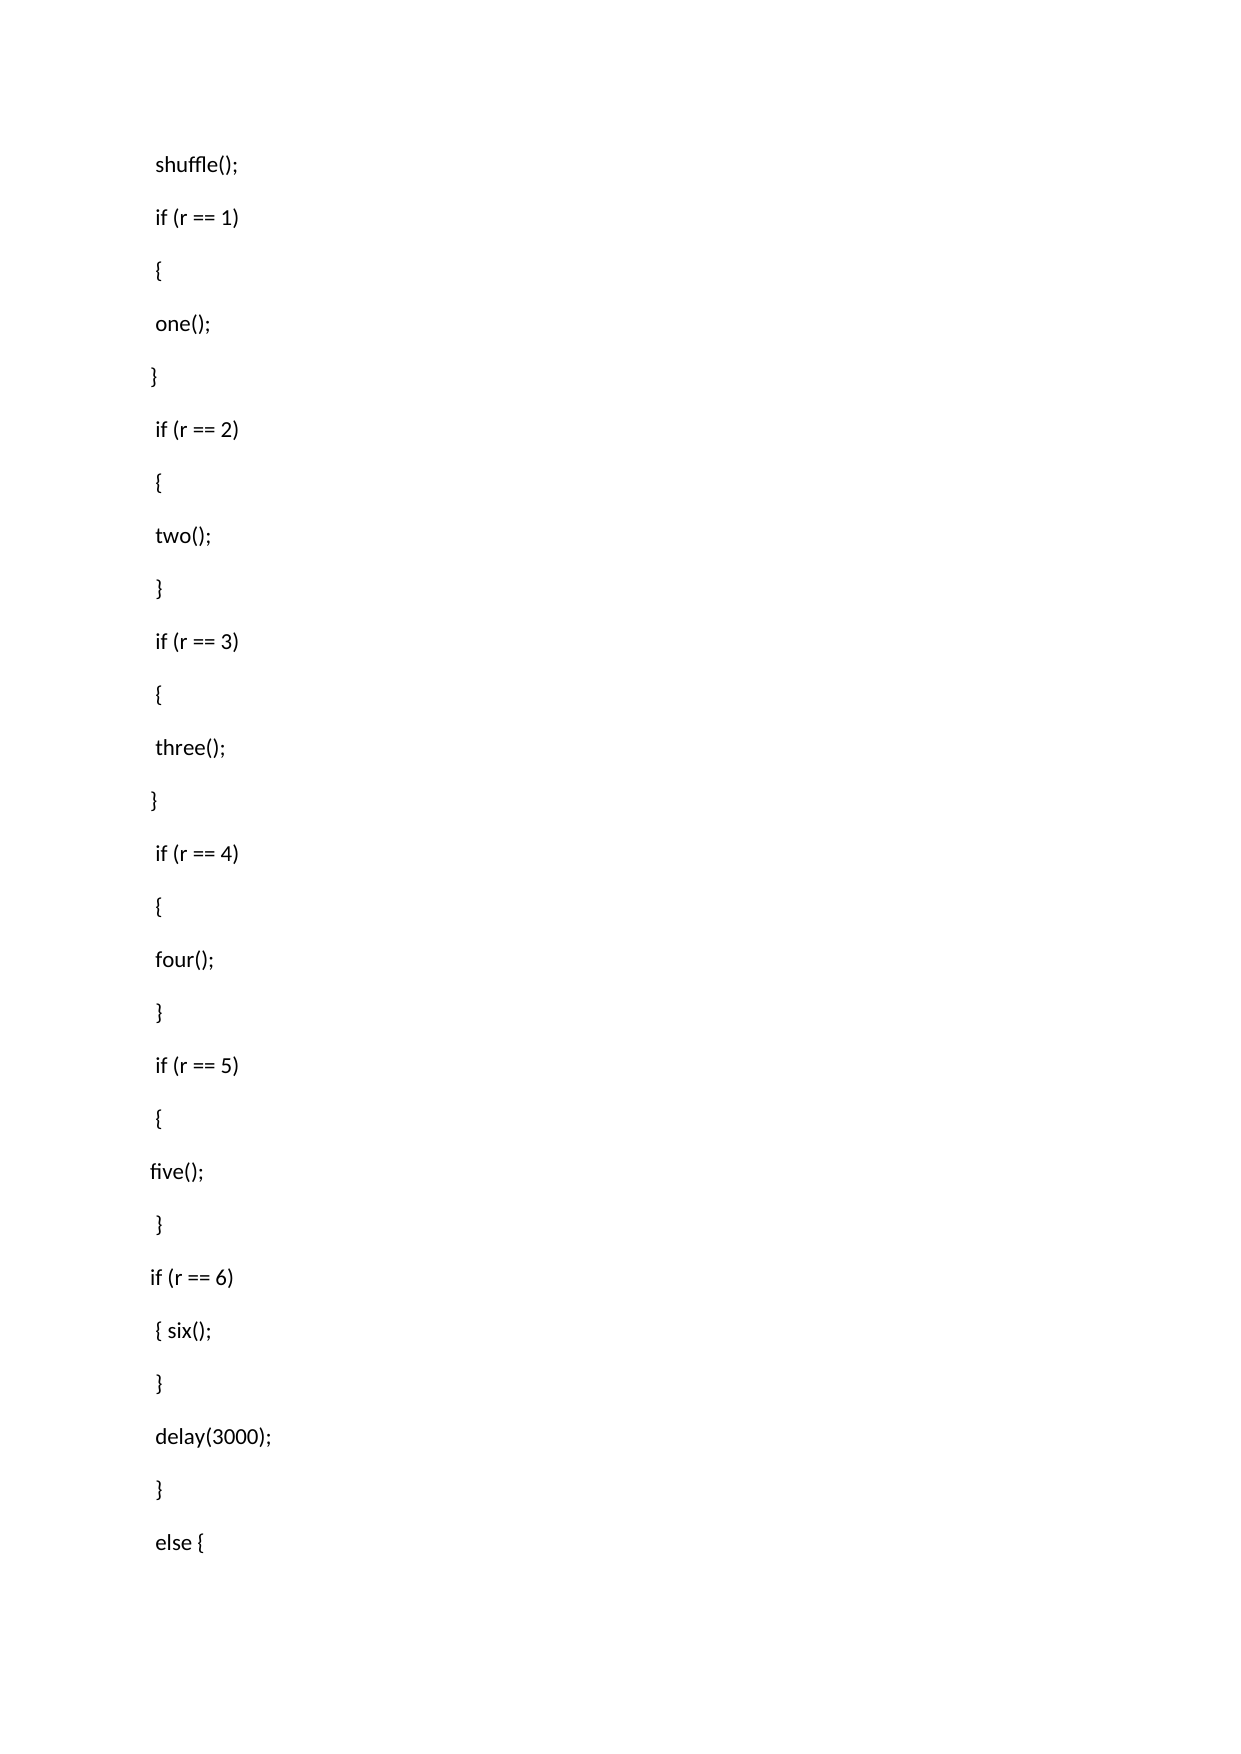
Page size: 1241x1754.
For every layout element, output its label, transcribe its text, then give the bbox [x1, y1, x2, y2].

text } [150, 574, 1090, 602]
text { [150, 1104, 1090, 1132]
text delay(3000); [150, 1422, 1090, 1451]
text if (r == 2) [150, 415, 1090, 443]
text if (r == 4) [150, 839, 1090, 867]
text } [150, 1369, 1090, 1397]
text else { [150, 1528, 1090, 1557]
text } [150, 362, 1090, 390]
text } [150, 786, 1090, 814]
text { six(); [150, 1316, 1090, 1344]
text if (r == 6) [150, 1263, 1090, 1291]
text four(); [150, 945, 1090, 973]
text five(); [150, 1157, 1090, 1185]
text three(); [150, 733, 1090, 761]
text if (r == 5) [150, 1051, 1090, 1079]
text { [150, 468, 1090, 496]
text { [150, 256, 1090, 284]
text if (r == 3) [150, 627, 1090, 655]
text shuffle(); [150, 150, 1090, 178]
text } [150, 998, 1090, 1026]
text one(); [150, 309, 1090, 337]
text { [150, 892, 1090, 920]
text } [150, 1210, 1090, 1238]
text two(); [150, 521, 1090, 549]
text { [150, 680, 1090, 708]
text if (r == 1) [150, 203, 1090, 231]
text } [150, 1476, 1090, 1503]
